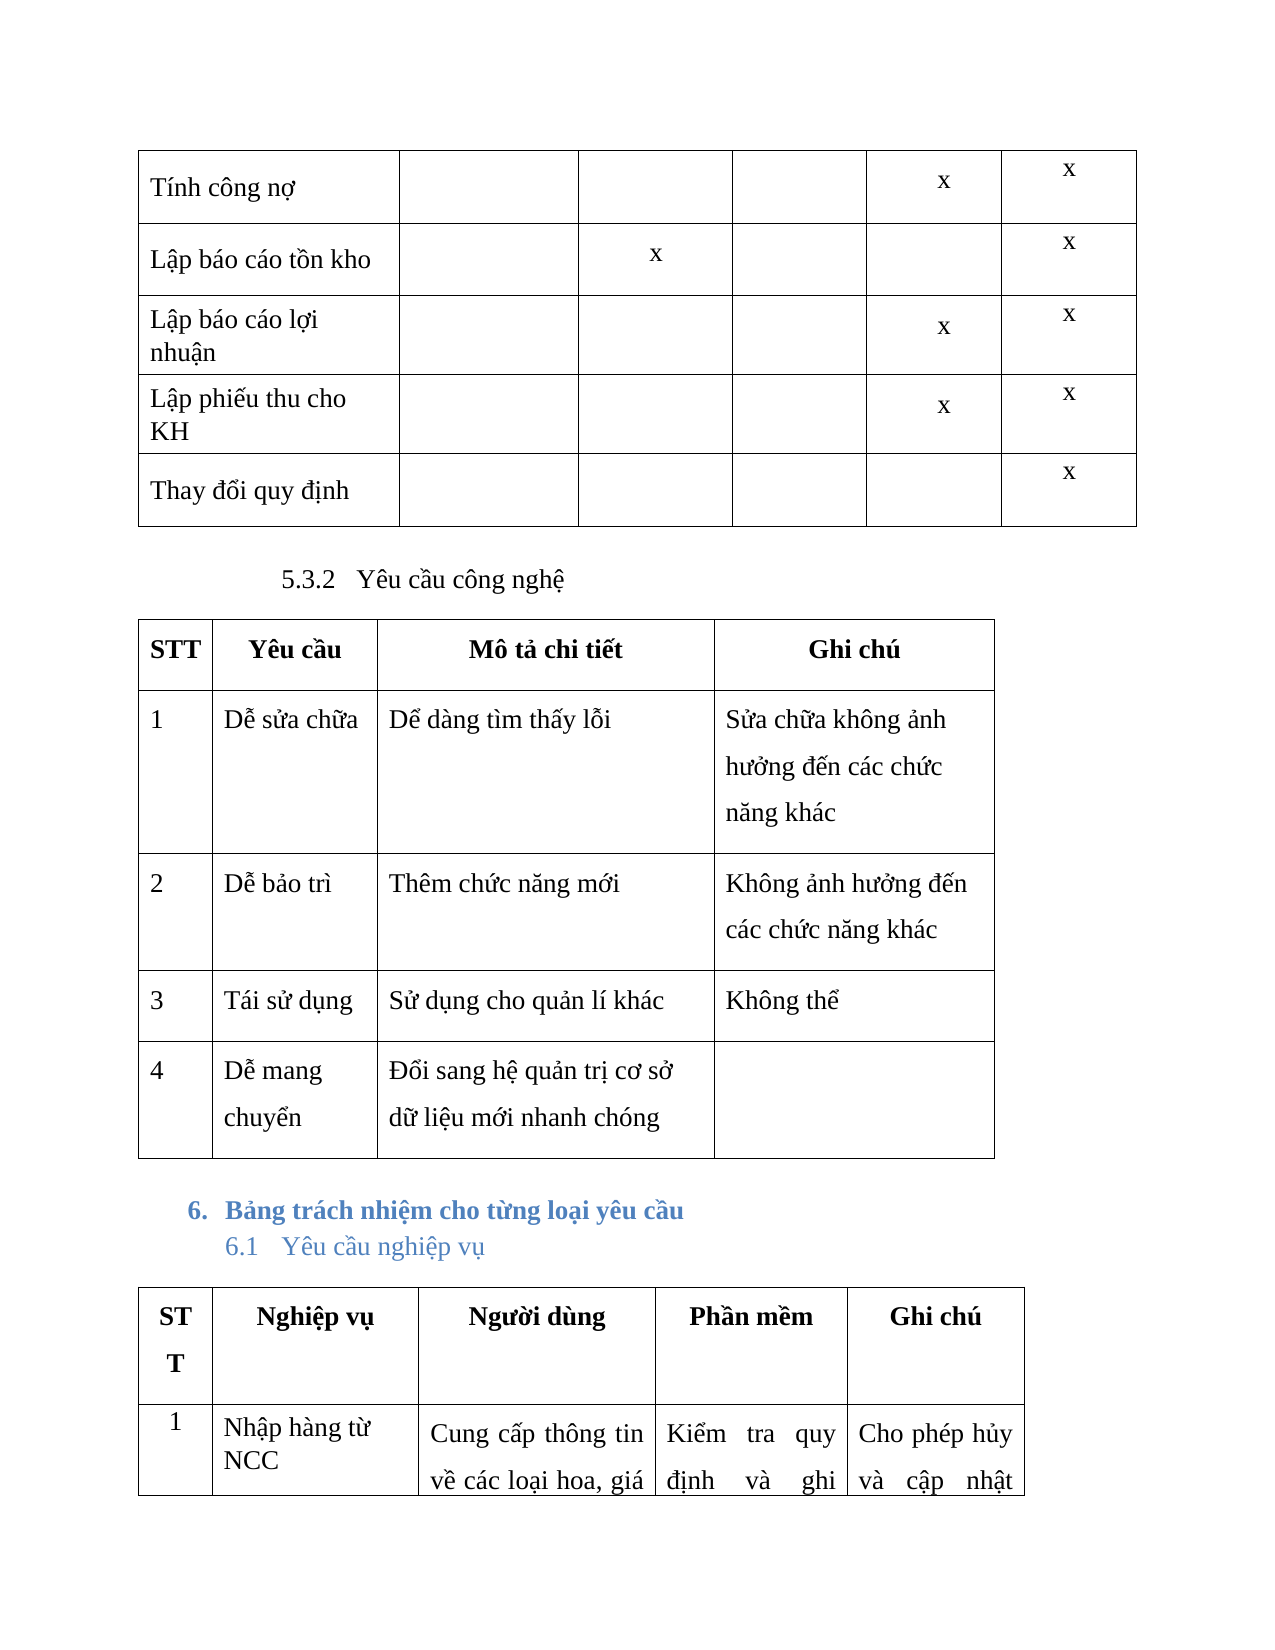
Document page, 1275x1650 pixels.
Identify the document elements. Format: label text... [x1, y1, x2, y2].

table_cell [848, 1405, 1024, 1495]
table_cell x [867, 151, 1001, 223]
table_cell x [1002, 151, 1136, 223]
list Bảng trách nhiệm cho từng loại yêu cầu [187, 1194, 1125, 1226]
table_cell Dể dàng tìm thấy lỗi [378, 691, 714, 853]
table_cell Lập báo cáo tồn kho [139, 224, 399, 295]
table_cell x [579, 224, 732, 295]
table_header Phần mềm [656, 1288, 847, 1404]
table_cell [733, 375, 866, 453]
table_cell Nhập hàng từ NCC [213, 1405, 418, 1495]
table_cell [579, 151, 732, 223]
table_cell [733, 454, 866, 526]
table_cell x [1002, 454, 1136, 526]
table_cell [419, 1405, 655, 1495]
table_cell Thay đổi quy định [139, 454, 399, 526]
table_cell Lập phiếu thu cho KH [139, 375, 399, 453]
table_cell Không thể [715, 971, 994, 1041]
table_cell [733, 296, 866, 374]
table_cell [715, 1042, 994, 1158]
table_cell x [1002, 375, 1136, 453]
table_header STT [139, 620, 212, 690]
table_header Ghi chú [715, 620, 994, 690]
table_cell 3 [139, 971, 212, 1041]
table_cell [656, 1405, 847, 1495]
table_cell x [1002, 224, 1136, 295]
table_cell Tính công nợ [139, 151, 399, 223]
table_cell 2 [139, 854, 212, 970]
table_cell Sửa chữa không ảnh hưởng đến các chức năng khác [715, 691, 994, 853]
table_header Mô tả chi tiết [378, 620, 714, 690]
table_cell [400, 151, 578, 223]
table_header Nghiệp vụ [213, 1288, 418, 1404]
table_cell [400, 454, 578, 526]
table_cell x [867, 375, 1001, 453]
table_cell x [867, 296, 1001, 374]
table_cell x [1002, 296, 1136, 374]
table_cell 1 [139, 691, 212, 853]
list Yêu cầu công nghệ [281, 563, 1125, 594]
table_cell [400, 375, 578, 453]
table_cell Đổi sang hệ quản trị cơ sở dữ liệu mới nhanh chóng [378, 1042, 714, 1158]
table_cell Không ảnh hưởng đến các chức năng khác [715, 854, 994, 970]
table_cell [400, 296, 578, 374]
table_header STT [139, 1288, 212, 1404]
table_cell 4 [139, 1042, 212, 1158]
table_cell [579, 375, 732, 453]
table_header Ghi chú [848, 1288, 1024, 1404]
table_cell [867, 454, 1001, 526]
table_header Người dùng [419, 1288, 655, 1404]
table_cell Lập báo cáo lợi nhuận [139, 296, 399, 374]
table_cell 1 [139, 1405, 212, 1495]
table_cell Thêm chức năng mới [378, 854, 714, 970]
table_cell [733, 151, 866, 223]
table_cell Dễ sửa chữa [213, 691, 377, 853]
table_cell Dễ mang chuyển [213, 1042, 377, 1158]
list Yêu cầu nghiệp vụ [225, 1230, 1125, 1261]
table_header Yêu cầu [213, 620, 377, 690]
table_cell Tái sử dụng [213, 971, 377, 1041]
table_cell Dễ bảo trì [213, 854, 377, 970]
table_cell [400, 224, 578, 295]
table_cell Sử dụng cho quản lí khác [378, 971, 714, 1041]
table_cell [733, 224, 866, 295]
table_cell [579, 296, 732, 374]
table_cell [579, 454, 732, 526]
table_cell [867, 224, 1001, 295]
